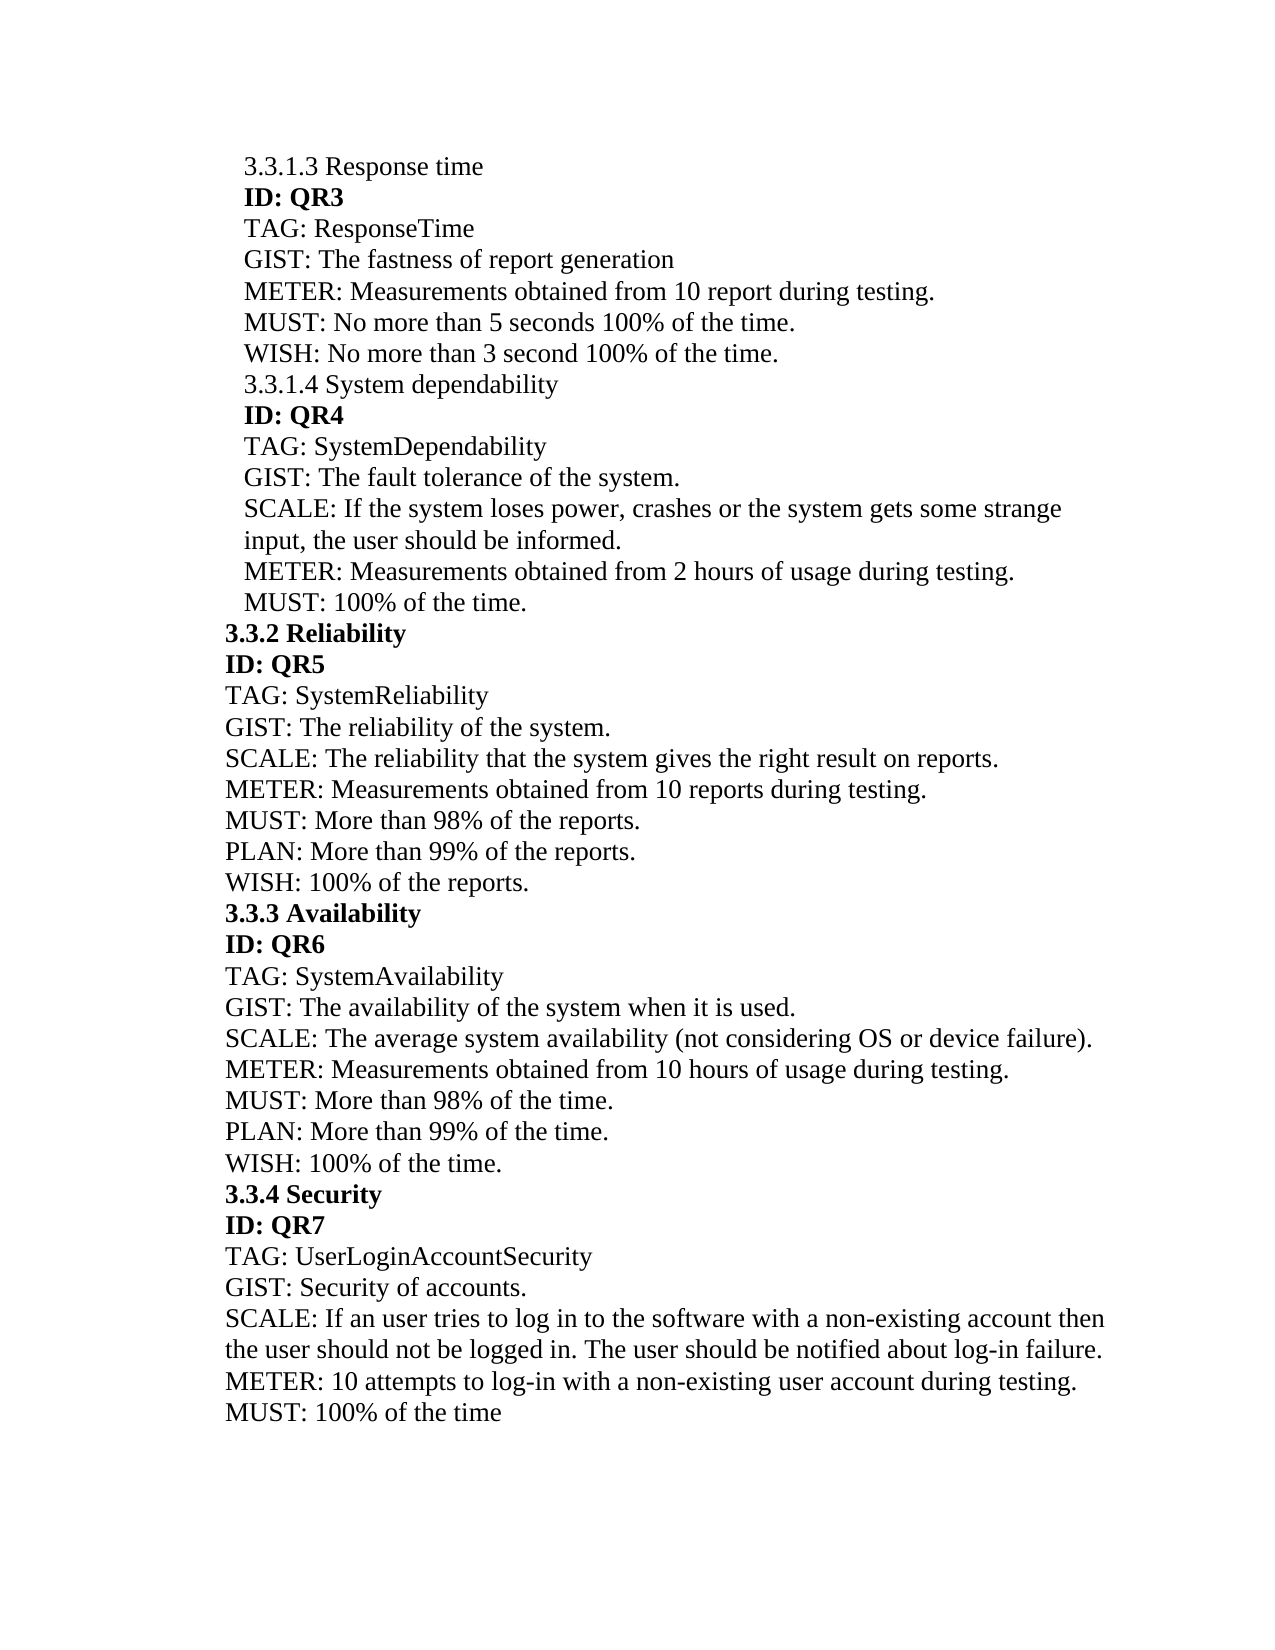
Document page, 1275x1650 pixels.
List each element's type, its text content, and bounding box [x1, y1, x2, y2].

text 3.3.1.4 System dependability ID: QR4 TAG: SystemDependability GIST: The fault tolerance of the system. SCALE: If the system loses power, crashes or the system gets some strange input, the user should be informed. METER: Measurements obtained from 2 hours of usage during testing. MUST: 100% of the time. [244, 368, 1125, 617]
text 3.3.3 Availability ID: QR6 TAG: SystemAvailability GIST: The availability of the system when it is used. SCALE: The average system availability (not considering OS or device failure). METER: Measurements obtained from 10 hours of usage during testing. MUST: More than 98% of the time. PLAN: More than 99% of the time. WISH: 100% of the time. [225, 897, 1125, 1178]
text 3.3.1.3 Response time ID: QR3 TAG: ResponseTime GIST: The fastness of report generation METER: Measurements obtained from 10 report during testing. MUST: No more than 5 seconds 100% of the time. WISH: No more than 3 second 100% of the time. [244, 150, 1125, 368]
text 3.3.4 Security ID: QR7 TAG: UserLoginAccountSecurity GIST: Security of accounts. SCALE: If an user tries to log in to the software with a non-existing account then the user should not be logged in. The user should be notified about log-in failure. METER: 10 attempts to log-in with a non-existing user account during testing. MUST: 100% of the time [225, 1178, 1125, 1427]
text 3.3.2 Reliability ID: QR5 TAG: SystemReliability GIST: The reliability of the system. SCALE: The reliability that the system gives the right result on reports. METER: Measurements obtained from 10 reports during testing. MUST: More than 98% of the reports. PLAN: More than 99% of the reports. WISH: 100% of the reports. [225, 617, 1125, 897]
